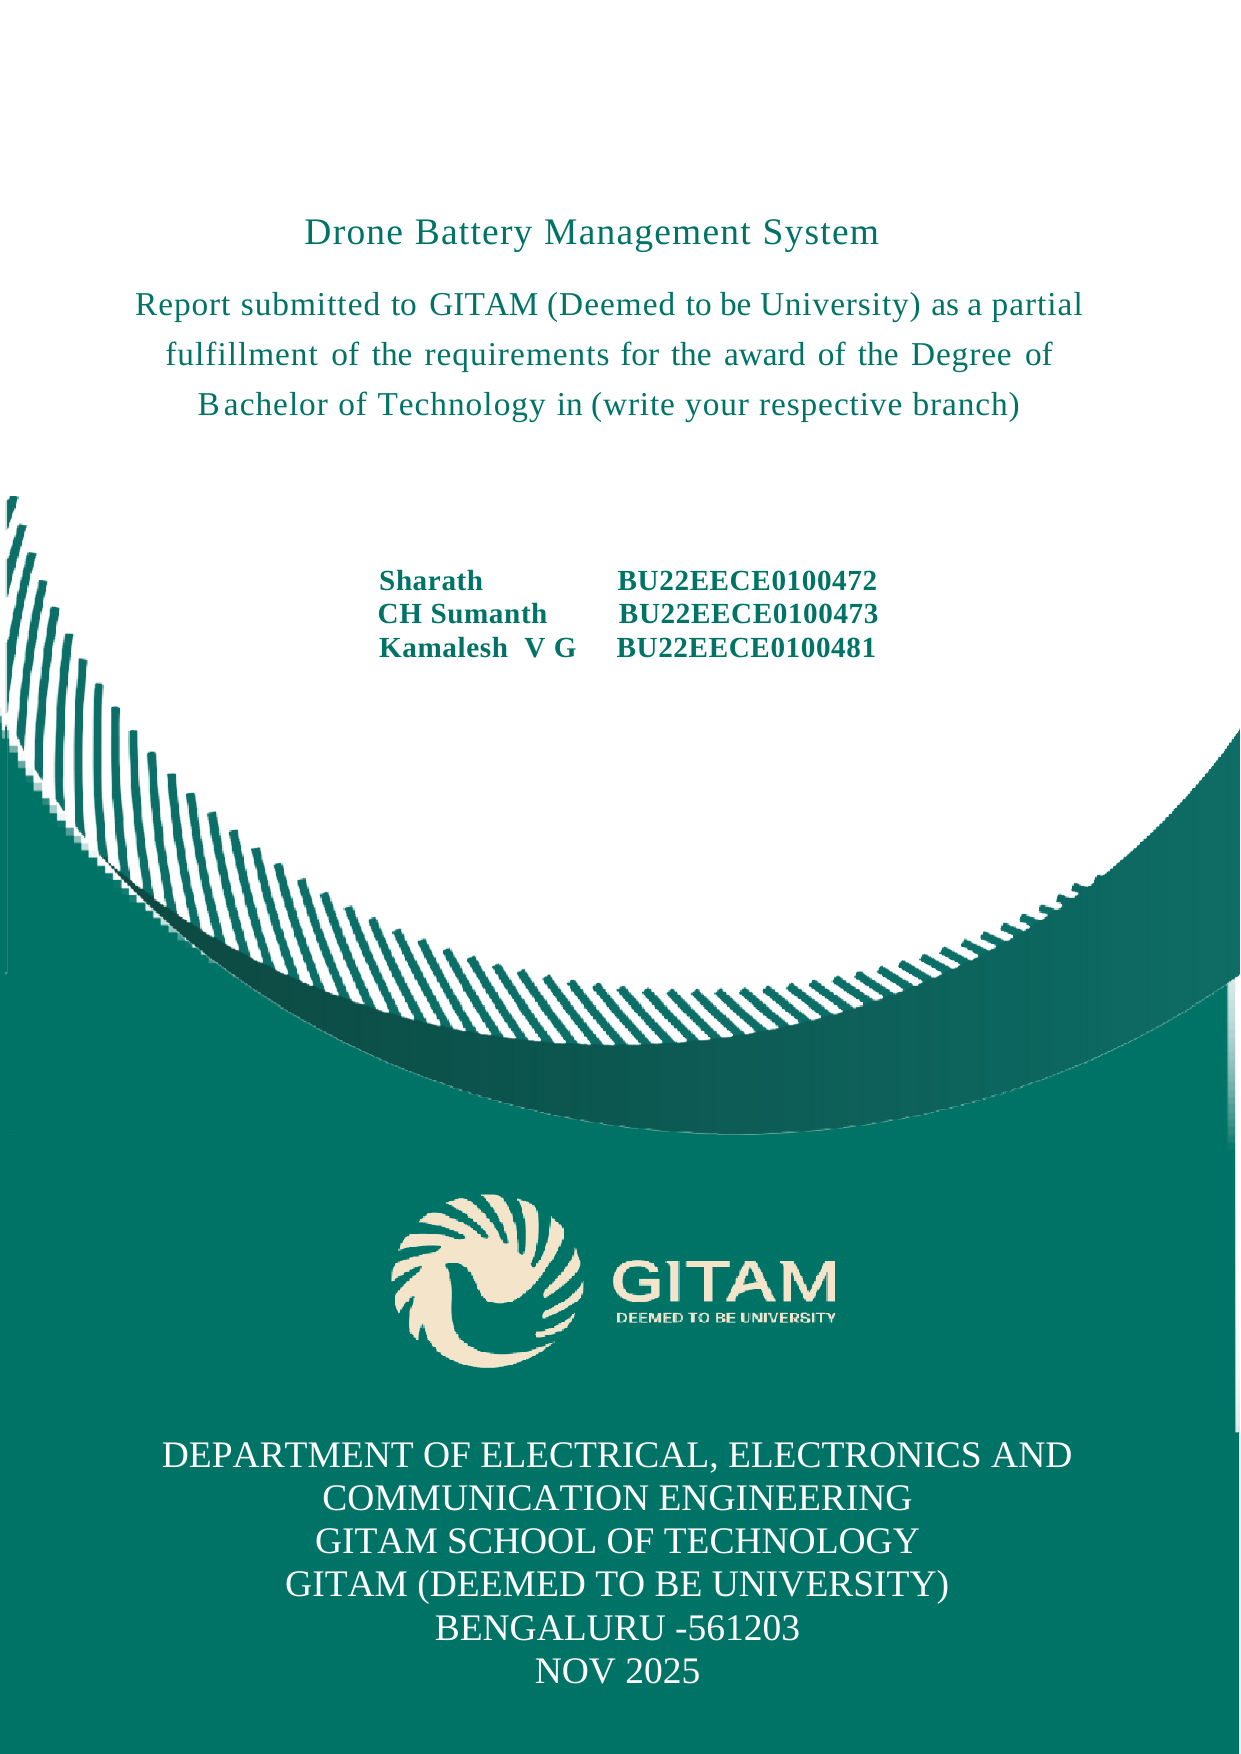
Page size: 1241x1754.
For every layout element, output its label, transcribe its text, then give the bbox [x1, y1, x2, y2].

text Drone Battery Management System [103, 209, 1042, 252]
picture [0, 496, 1240, 1432]
text Sharath BU22EECE0100472 [103, 563, 1114, 596]
text CH Sumanth BU22EECE0100473 [103, 596, 1114, 630]
text Kamalesh V G BU22EECE0100481 [103, 630, 1114, 663]
text Report submitted to GITAM (Deemed to be University) as a partial fulfillment of the requirements for the award of the Degree of Bachelor of Technology in (write your respective branch) [103, 284, 1114, 422]
